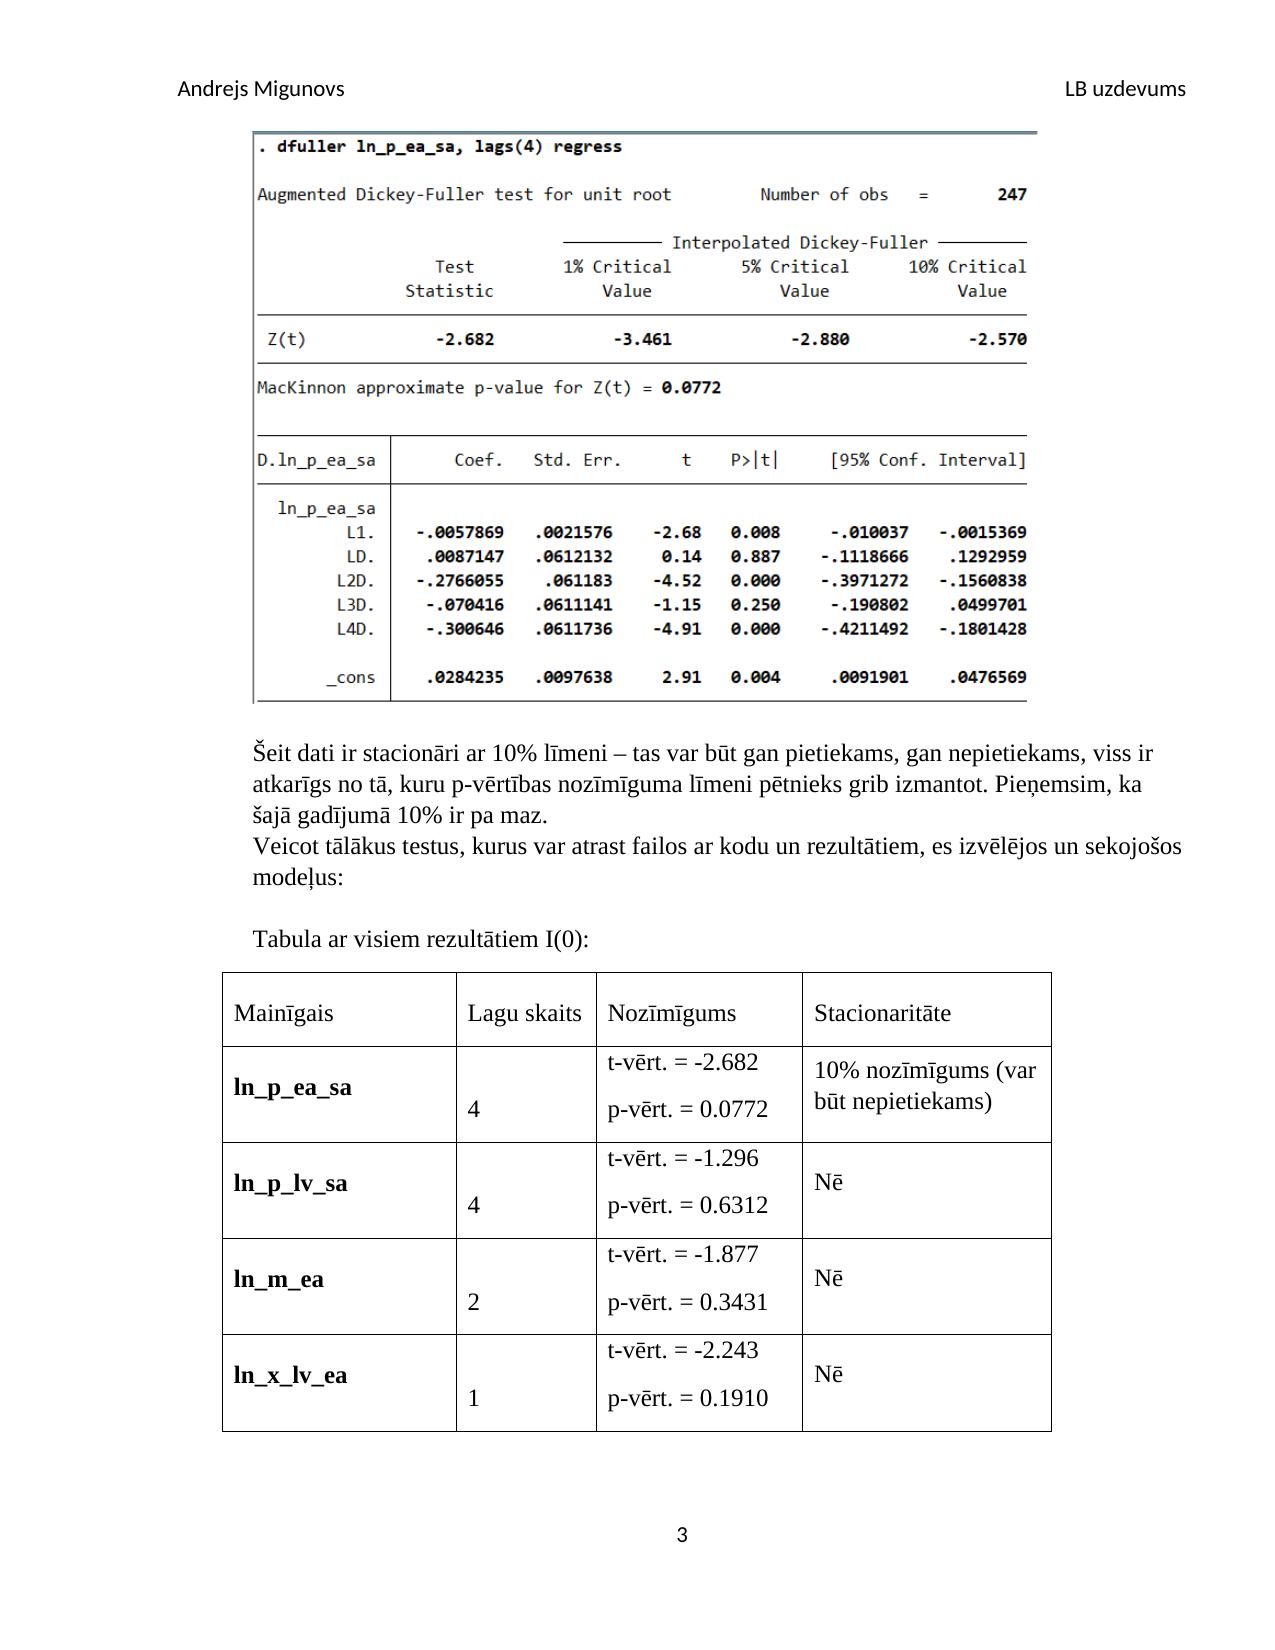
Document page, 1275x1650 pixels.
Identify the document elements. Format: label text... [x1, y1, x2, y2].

table_cell 4 [457, 1143, 596, 1238]
table_cell t-vērt. = -1.877 p-vērt. = 0.3431 [597, 1239, 802, 1334]
table_header Nozīmīgums [597, 973, 802, 1046]
table_cell t-vērt. = -2.243 p-vērt. = 0.1910 [597, 1335, 802, 1431]
table_cell ln_x_lv_ea [223, 1335, 456, 1431]
table_cell 4 [457, 1047, 596, 1142]
table_header Lagu skaits [457, 973, 596, 1046]
table_cell 1 [457, 1335, 596, 1431]
table_cell ln_m_ea [223, 1239, 456, 1334]
table_cell Nē [803, 1335, 1051, 1431]
table_cell 2 [457, 1239, 596, 1334]
table_header Stacionaritāte [803, 973, 1051, 1046]
table_cell 10% nozīmīgums (var būt nepietiekams) [803, 1047, 1051, 1142]
table_cell ln_p_ea_sa [223, 1047, 456, 1142]
text Tabula ar visiem rezultātiem I(0): [252, 924, 1186, 953]
table_cell ln_p_lv_sa [223, 1143, 456, 1238]
text Veicot tālākus testus, kurus var atrast failos ar kodu un rezultātiem, es izvēlējos un sekojošos modeļus: [252, 831, 1186, 891]
table_cell Nē [803, 1239, 1051, 1334]
table_cell Nē [803, 1143, 1051, 1238]
table_header Mainīgais [223, 973, 456, 1046]
table_cell t-vērt. = -1.296 p-vērt. = 0.6312 [597, 1143, 802, 1238]
text Šeit dati ir stacionāri ar 10% līmeni – tas var būt gan pietiekams, gan nepietiekams, viss ir atkarīgs no tā, kuru p-vērtības nozīmīguma līmeni pētnieks grib izmantot. Pieņemsim, ka šajā gadījumā 10% ir pa maz. [252, 738, 1186, 829]
table_cell t-vērt. = -2.682 p-vērt. = 0.0772 [597, 1047, 802, 1142]
picture [252, 129, 1038, 705]
